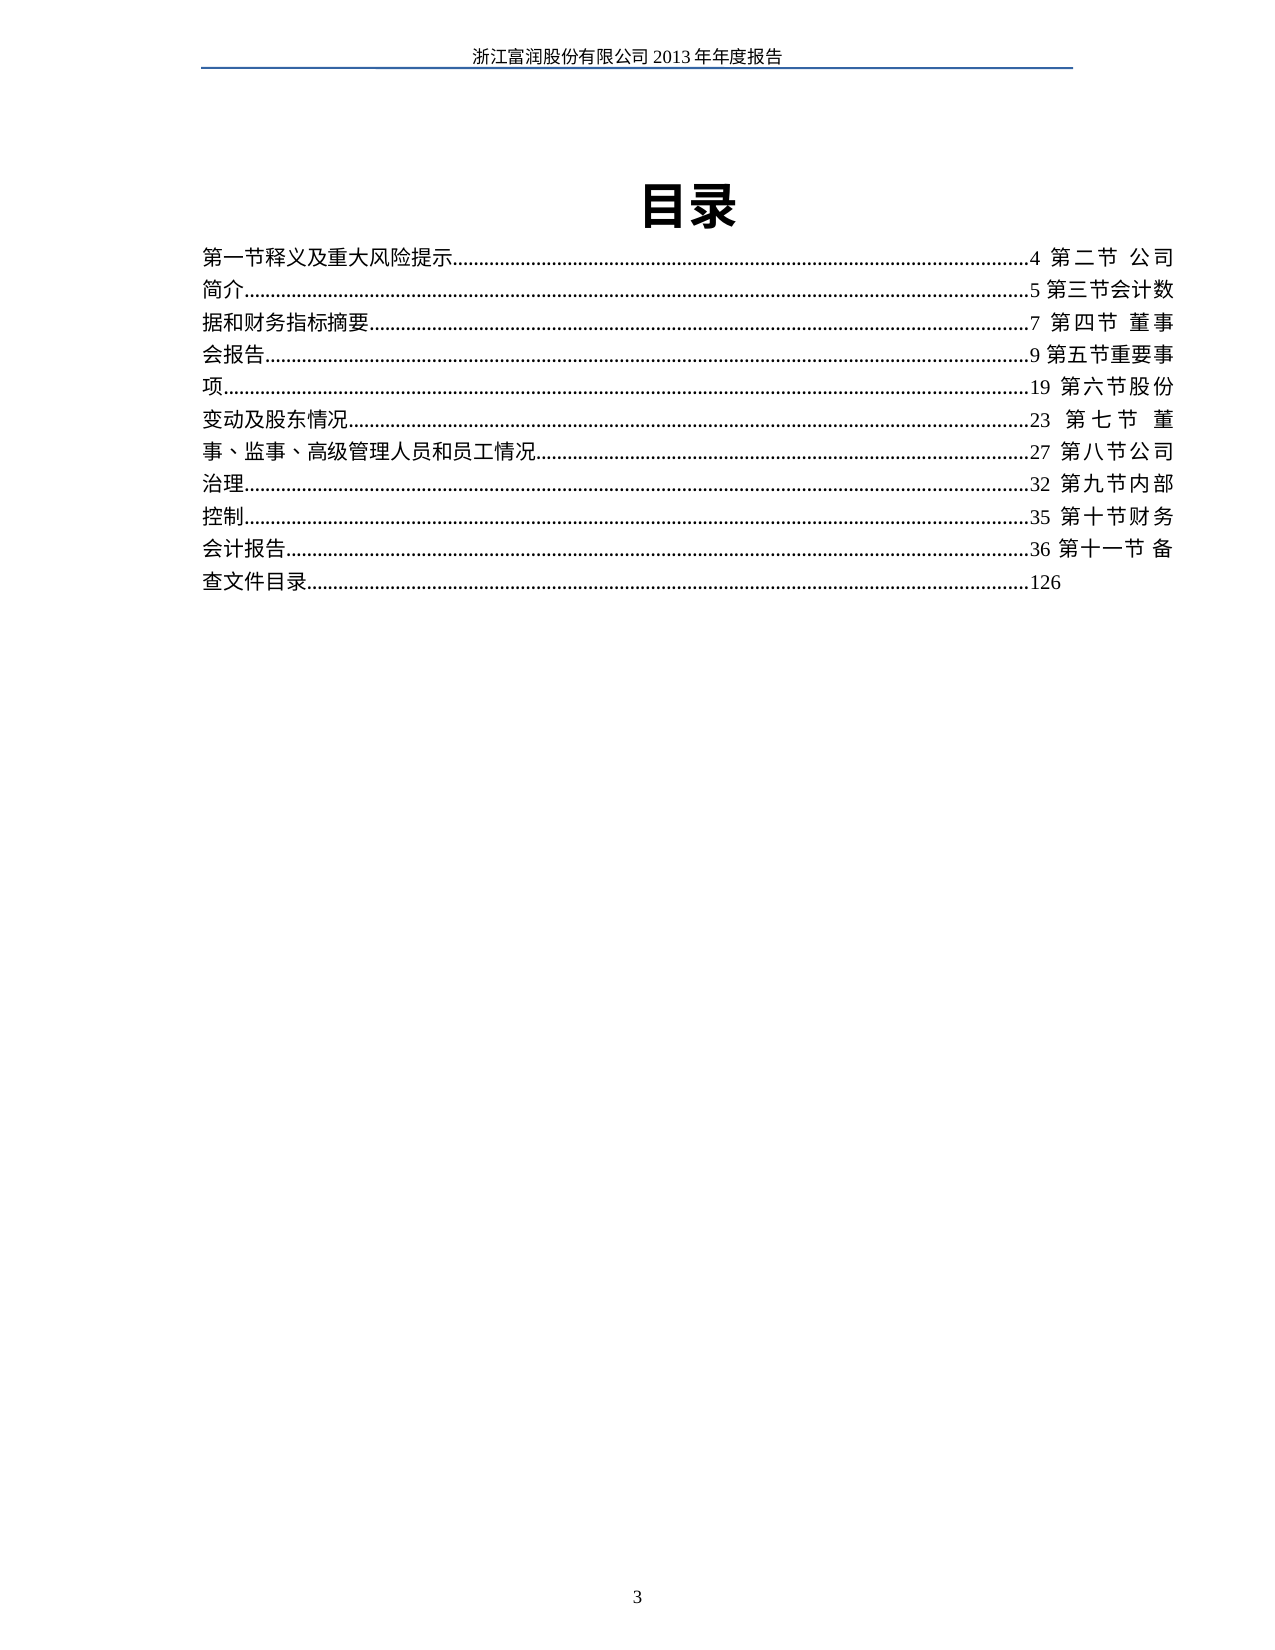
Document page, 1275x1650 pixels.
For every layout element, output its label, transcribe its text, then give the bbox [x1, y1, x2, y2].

text 第一节释义及重大风险提示 4 第二节 公司简介 5 第三节会计数据和财务指标摘要 7 第四节 董事会报告 9 第五节重要事项 19 第六节股份变动及股东情况 23 第七节 董事、监事、高级管理人员和员工情况 27 第八节公司治理 32 第九节内部控制 35 第十节财务会计报告 36 第十一节 备查文件目录 126 [203, 239, 1174, 596]
text 目录 [203, 171, 1174, 239]
